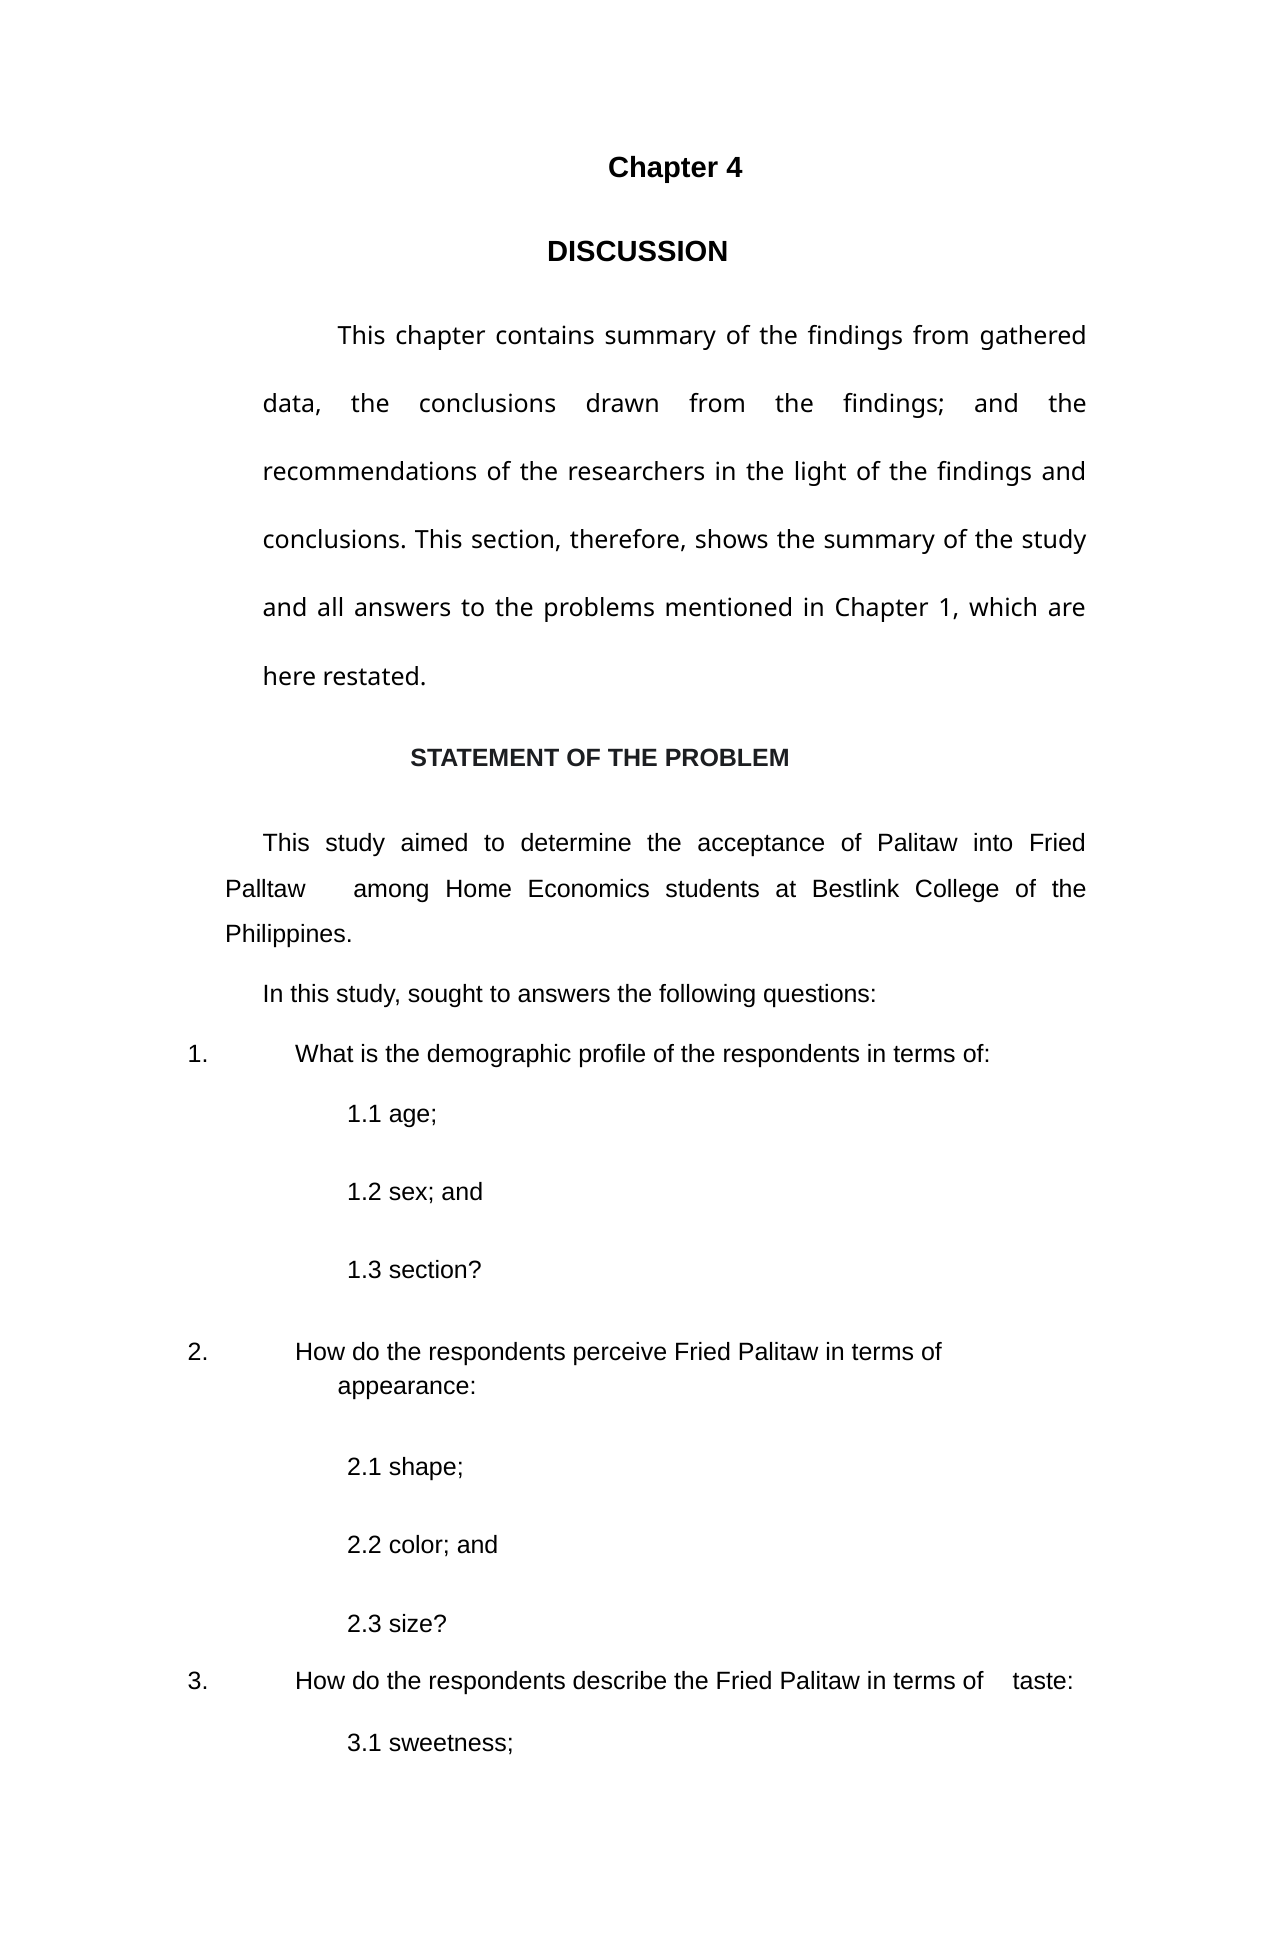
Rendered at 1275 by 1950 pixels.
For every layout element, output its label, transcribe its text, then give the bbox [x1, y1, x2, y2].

text This study aimed to determine the acceptance of Palitaw into Fried Palltaw among Home Economics students at Bestlink College of the Philippines. [225, 828, 1087, 948]
list color; and [347, 1530, 1087, 1559]
list What is the demographic profile of the respondents in terms of: [187, 1039, 1087, 1067]
list size? [347, 1608, 1087, 1637]
text STATEMENT OF THE PROBLEM [187, 743, 1012, 772]
text This chapter contains summary of the findings from gathered data, the conclusions drawn from the findings; and the recommendations of the researchers in the light of the findings and conclusions. This section, therefore, shows the summary of the study and all answers to the problems mentioned in Chapter 1, which are here restated. [262, 317, 1087, 692]
list How do the respondents describe the Fried Palitaw in terms of taste: [187, 1666, 1087, 1695]
text Chapter 4 [187, 150, 1087, 183]
list age; [347, 1098, 1087, 1127]
text DISCUSSION [187, 234, 1087, 267]
list sweetness; [347, 1728, 1087, 1757]
list shape; [347, 1452, 1087, 1480]
text In this study, sought to answers the following questions: [225, 979, 1087, 1008]
list sex; and [347, 1177, 1087, 1206]
list section? [347, 1255, 1087, 1284]
list How do the respondents perceive Fried Palitaw in terms of appearance: [187, 1334, 1087, 1402]
